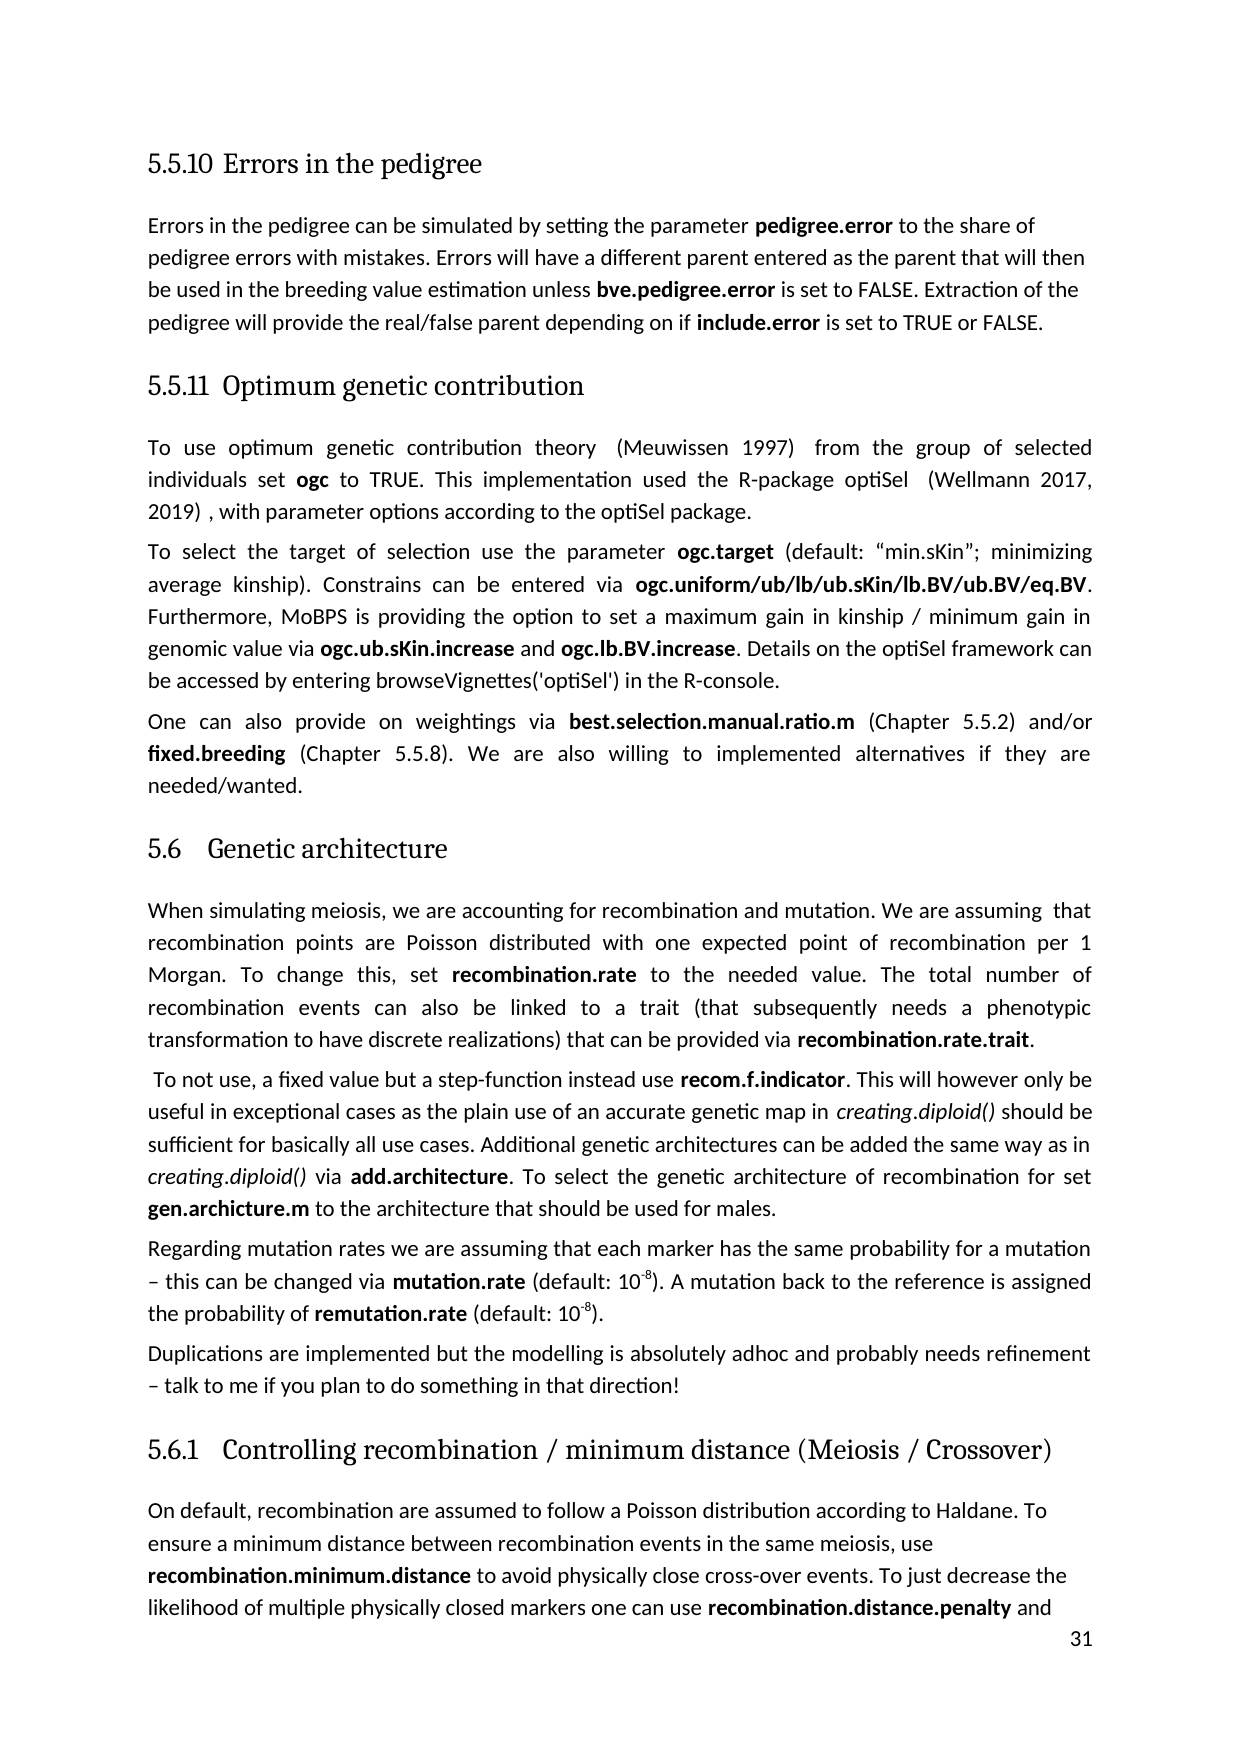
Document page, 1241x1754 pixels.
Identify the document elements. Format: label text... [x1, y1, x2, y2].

subtitle Controlling recombination / minimum distance (Meiosis / Crossover) [148, 1433, 1093, 1467]
subtitle Genetic architecture [148, 832, 1093, 866]
text To not use, a fixed value but a step-function instead use recom.f.indicator. This will however only be useful in exceptional cases as the plain use of an accurate genetic map in creating.diploid() should be sufficient for basically all use cases. Additional genetic architectures can be added the same way as in creating.diploid() via add.architecture. To select the genetic architecture of recombination for set gen.archicture.m to the architecture that should be used for males. [148, 1065, 1093, 1222]
text When simulating meiosis, we are accounting for recombination and mutation. We are assuming that recombination points are Poisson distributed with one expected point of recombination per 1 Morgan. To change this, set recombination.rate to the needed value. The total number of recombination events can also be linked to a trait (that subsequently needs a phenotypic transformation to have discrete realizations) that can be provided via recombination.rate.trait. [148, 896, 1093, 1053]
subtitle Optimum genetic contribution [148, 369, 1093, 403]
text One can also provide on weightings via best.selection.manual.ratio.m (Chapter 5.5.2) and/or fixed.breeding (Chapter 5.5.8). We are also willing to implemented alternatives if they are needed/wanted. [148, 707, 1093, 799]
text To select the target of selection use the parameter ogc.target (default: “min.sKin”; minimizing average kinship). Constrains can be entered via ogc.uniform/ub/lb/ub.sKin/lb.BV/ub.BV/eq.BV. Furthermore, MoBPS is providing the option to set a maximum gain in kinship / minimum gain in genomic value via ogc.ub.sKin.increase and ogc.lb.BV.increase. Details on the optiSel framework can be accessed by entering browseVignettes('optiSel') in the R-console. [148, 537, 1093, 694]
subtitle Errors in the pedigree [148, 148, 1093, 181]
text Duplications are implemented but the modelling is absolutely adhoc and probably needs refinement – talk to me if you plan to do something in that direction! [148, 1339, 1093, 1400]
text To use optimum genetic contribution theory from the group of selected individuals set ogc to TRUE. This implementation used the R-package optiSel , with parameter options according to the optiSel package. [148, 433, 1093, 525]
text Errors in the pedigree can be simulated by setting the parameter pedigree.error to the share of pedigree errors with mistakes. Errors will have a different parent entered as the parent that will then be used in the breeding value estimation unless bve.pedigree.error is set to FALSE. Extraction of the pedigree will provide the real/false parent depending on if include.error is set to TRUE or FALSE. [148, 211, 1093, 336]
text Regarding mutation rates we are assuming that each marker has the same probability for a mutation – this can be changed via mutation.rate (default: 10-8). A mutation back to the reference is assigned the probability of remutation.rate (default: 10-8). [148, 1234, 1093, 1327]
